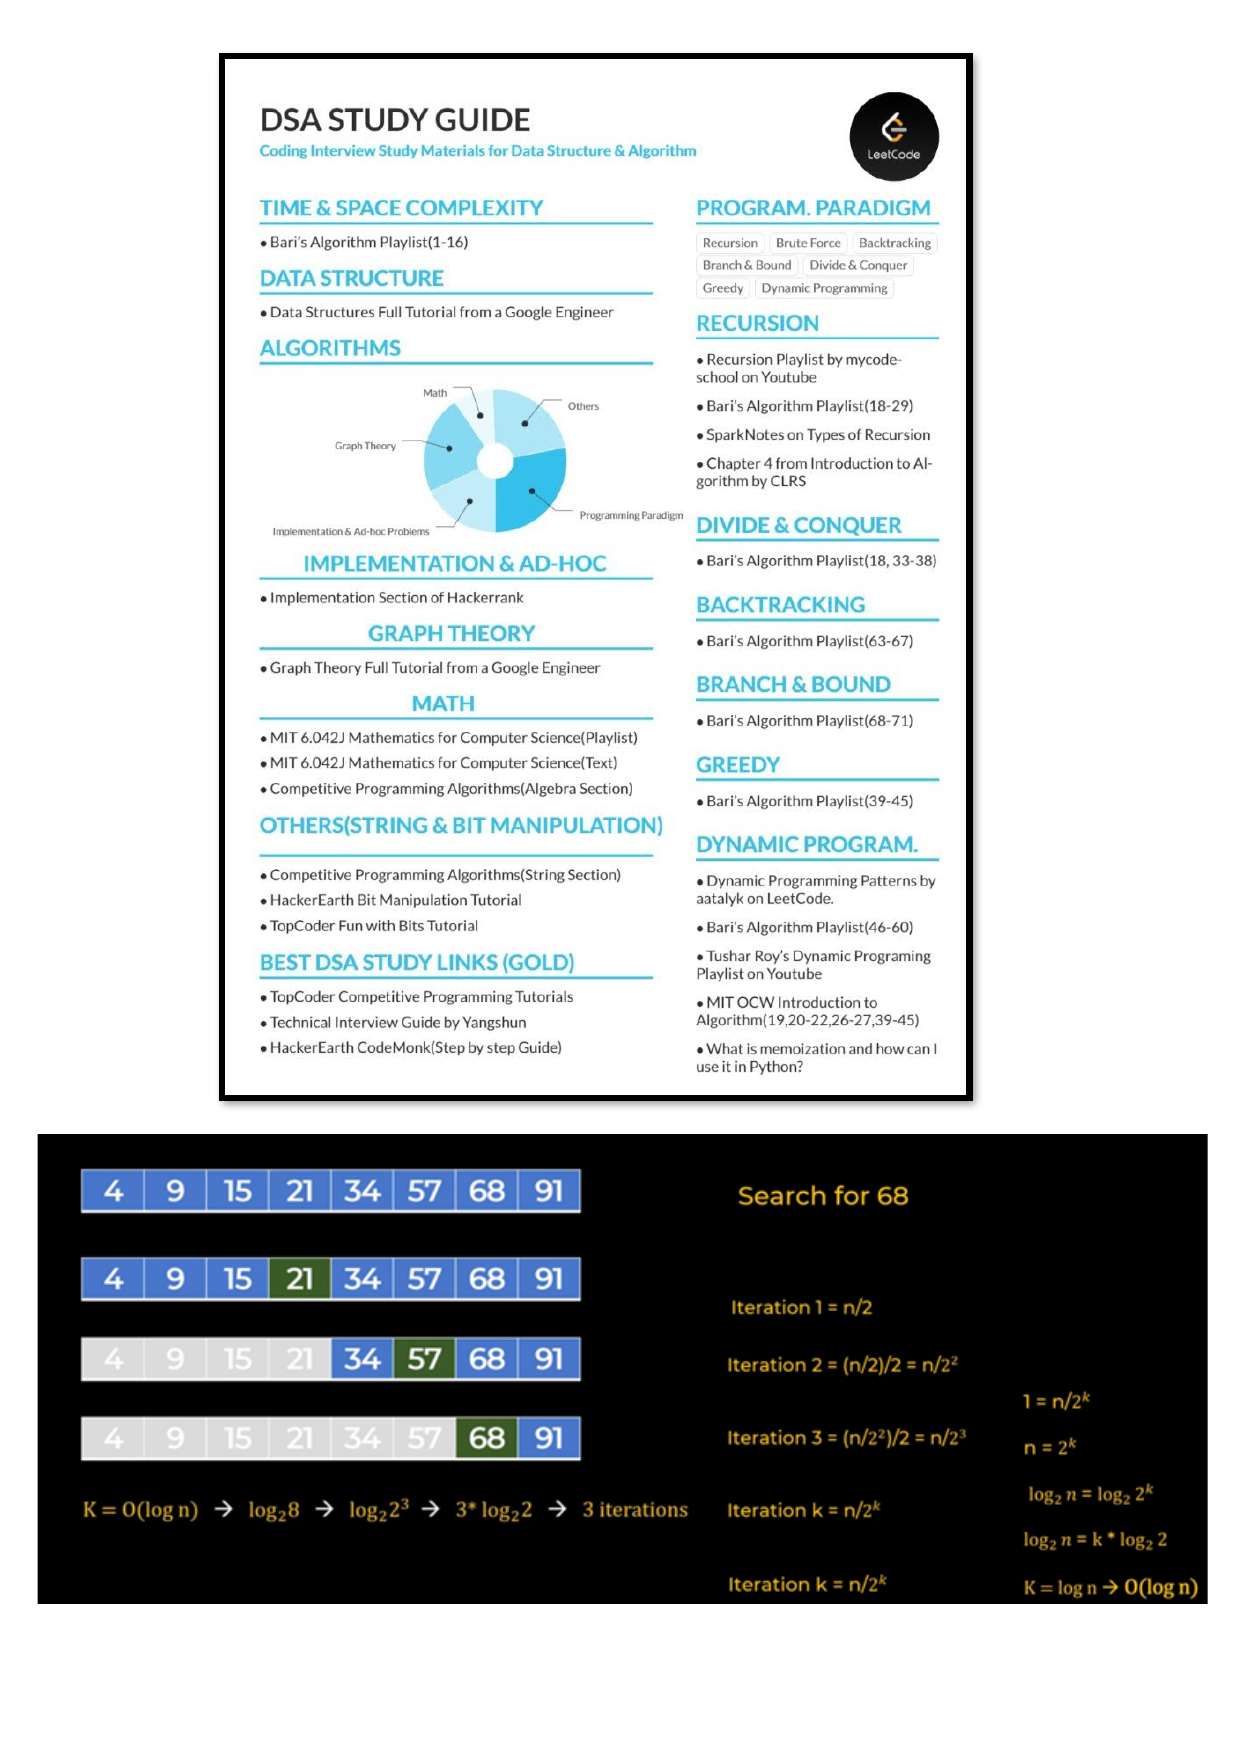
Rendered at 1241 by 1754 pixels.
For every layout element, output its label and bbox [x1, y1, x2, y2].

picture [225, 59, 966, 1095]
picture [37, 1134, 1208, 1604]
